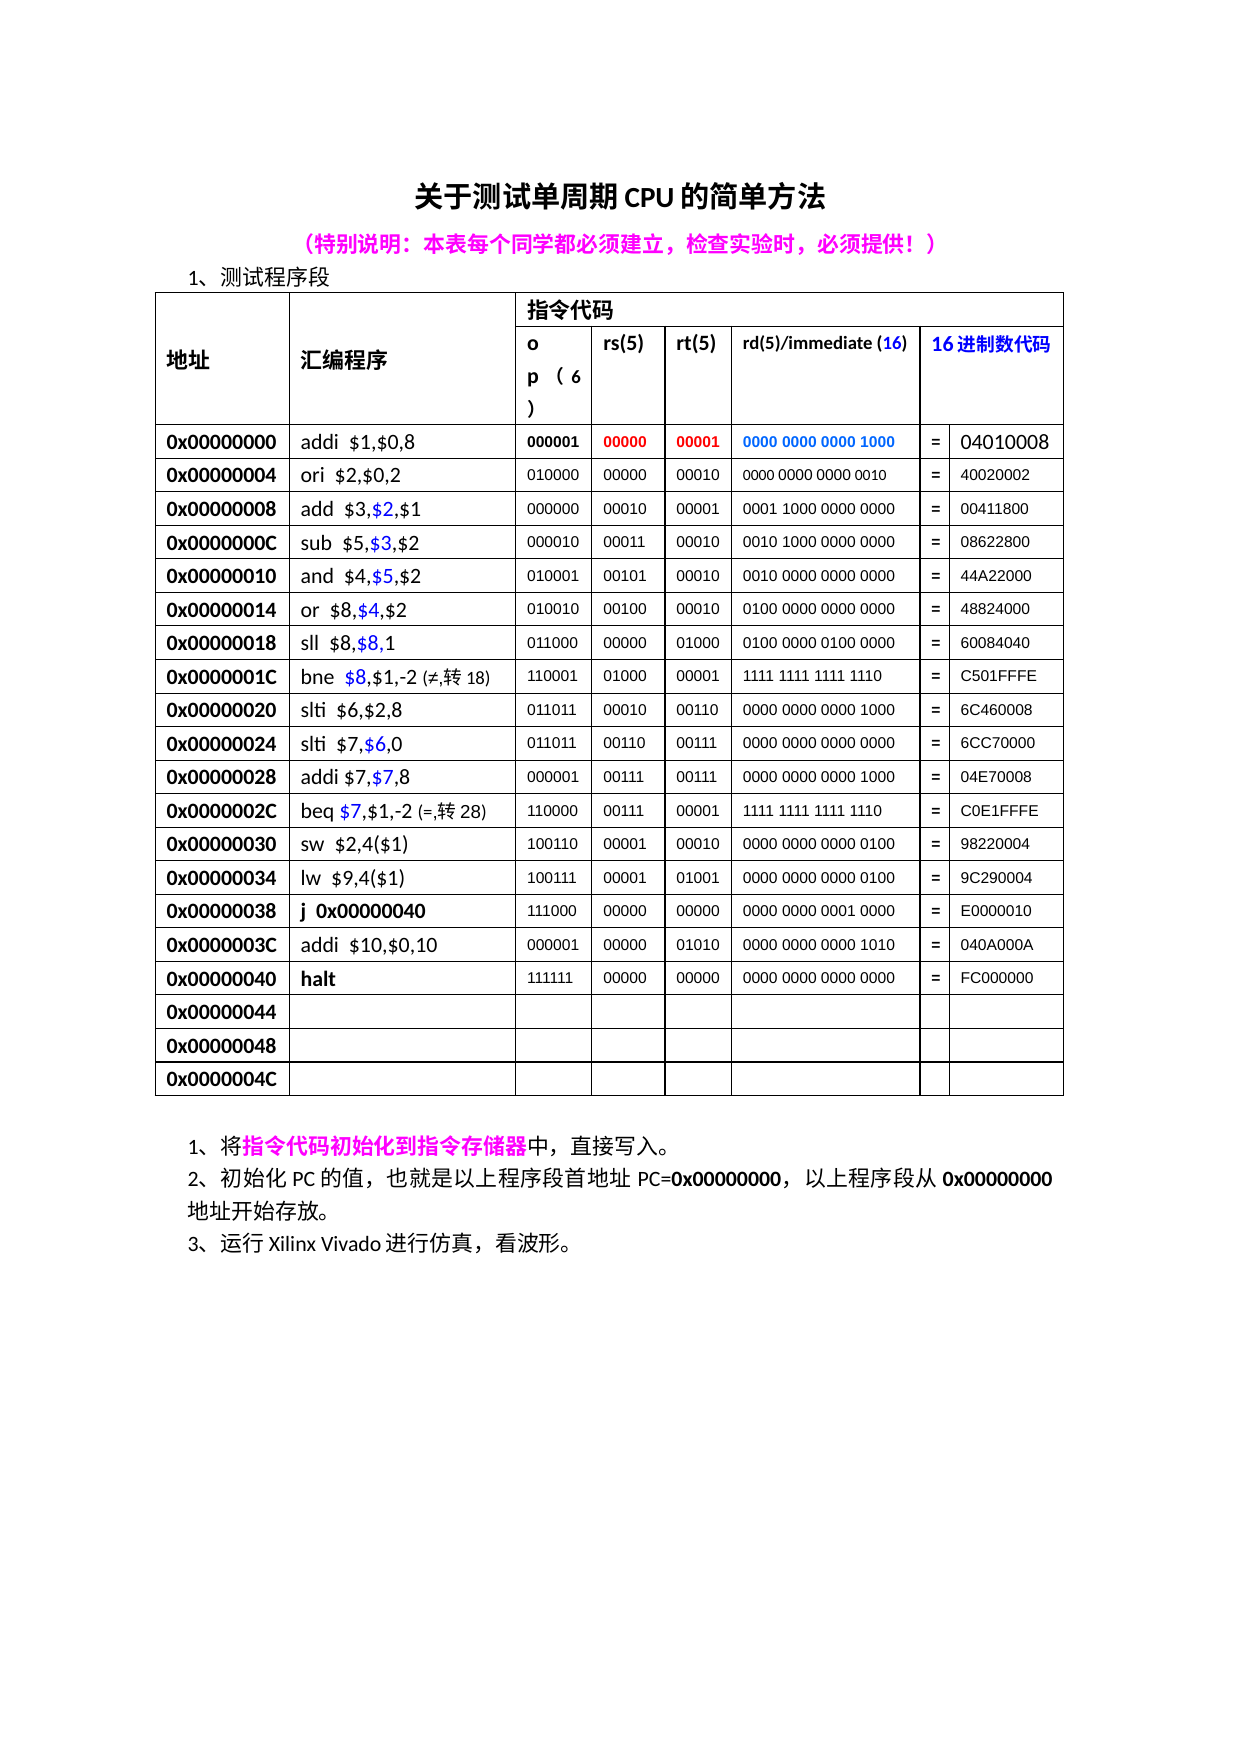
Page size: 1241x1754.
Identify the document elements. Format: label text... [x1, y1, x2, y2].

table_cell = [921, 962, 949, 994]
table_cell slti $7,$6,0 [290, 727, 515, 759]
table_cell 000010 [516, 526, 591, 558]
table_cell 04010008 [950, 425, 1063, 458]
table_cell 0x00000034 [156, 861, 289, 894]
table_cell op（6） [516, 327, 591, 424]
table_cell 00000 [592, 928, 664, 961]
table_cell = [921, 559, 949, 592]
table_cell 011000 [516, 626, 591, 659]
table_cell 010000 [516, 459, 591, 491]
table_cell E0000010 [950, 895, 1063, 927]
table_cell 08622800 [950, 526, 1063, 558]
table_cell [516, 1063, 591, 1095]
table_cell = [921, 794, 949, 827]
table_cell rt(5) [666, 327, 731, 424]
table_cell lw $9,4($1) [290, 861, 515, 894]
table_cell 00000 [592, 962, 664, 994]
table_cell 0x0000002C [156, 794, 289, 827]
table_cell 01000 [592, 660, 664, 692]
table_cell [290, 1063, 515, 1095]
table_cell = [921, 492, 949, 525]
table_cell 111111 [516, 962, 591, 994]
table_cell 111000 [516, 895, 591, 927]
table_cell = [921, 828, 949, 860]
table_cell addi $7,$7,8 [290, 761, 515, 793]
table_cell [516, 995, 591, 1028]
table_cell [950, 995, 1063, 1028]
table_header 指令代码 [516, 293, 1063, 326]
table_cell 01010 [666, 928, 731, 961]
table_cell ori $2,$0,2 [290, 459, 515, 491]
table_cell 98220004 [950, 828, 1063, 860]
table_cell FC000000 [950, 962, 1063, 994]
table_cell 0x00000044 [156, 995, 289, 1028]
table_cell 60084040 [950, 626, 1063, 659]
table_cell 00000 [592, 626, 664, 659]
table_cell [290, 995, 515, 1028]
table_cell [666, 995, 731, 1028]
table_cell slti $6,$2,8 [290, 694, 515, 726]
table_cell and $4,$5,$2 [290, 559, 515, 592]
table_cell 0x00000030 [156, 828, 289, 860]
table_cell 1111 1111 1111 1110 [732, 660, 919, 692]
table_cell sw $2,4($1) [290, 828, 515, 860]
table_cell 44A22000 [950, 559, 1063, 592]
table_cell 00001 [592, 861, 664, 894]
table_cell 0000 0000 0000 0000 [732, 962, 919, 994]
table_cell sll $8,$8,1 [290, 626, 515, 659]
table_cell 0000 0000 0001 0000 [732, 895, 919, 927]
table_cell 040A000A [950, 928, 1063, 961]
table_cell [290, 1029, 515, 1061]
table_cell [666, 1063, 731, 1095]
table_cell 00001 [666, 660, 731, 692]
table_cell [592, 1063, 664, 1095]
table_cell 00411800 [950, 492, 1063, 525]
table_cell 0x00000014 [156, 593, 289, 625]
table_cell 01001 [666, 861, 731, 894]
table_cell 100111 [516, 861, 591, 894]
table_cell 0x0000004C [156, 1063, 289, 1095]
table_cell 0x00000000 [156, 425, 289, 458]
table_cell 6CC70000 [950, 727, 1063, 759]
table_cell [921, 1063, 949, 1095]
table_cell [516, 1029, 591, 1061]
table_cell 0010 0000 0000 0000 [732, 559, 919, 592]
table_cell 0x00000038 [156, 895, 289, 927]
table_cell [921, 995, 949, 1028]
table_cell 00010 [592, 492, 664, 525]
table_cell 40020002 [950, 459, 1063, 491]
table_cell 0x00000008 [156, 492, 289, 525]
table_cell 00001 [666, 425, 731, 458]
table_cell 9C290004 [950, 861, 1063, 894]
table_cell 0x00000048 [156, 1029, 289, 1061]
table_cell 0x0000000C [156, 526, 289, 558]
table_cell = [921, 660, 949, 692]
table_cell [592, 1029, 664, 1061]
table_cell 0x00000018 [156, 626, 289, 659]
table_cell 011011 [516, 727, 591, 759]
table_cell 00101 [592, 559, 664, 592]
table_cell 48824000 [950, 593, 1063, 625]
table_cell 00110 [666, 694, 731, 726]
table_cell 000000 [516, 492, 591, 525]
table_cell [732, 995, 919, 1028]
table_header 地址 [156, 293, 289, 424]
list 运行Xilinx Vivado进行仿真，看波形。 [187, 1226, 1053, 1258]
table_cell = [921, 928, 949, 961]
table_cell 0000 0000 0000 0010 [732, 459, 919, 491]
table_cell [921, 1029, 949, 1061]
table_cell 010001 [516, 559, 591, 592]
text 1、测试程序段 [187, 259, 1053, 292]
table_cell 1111 1111 1111 1110 [732, 794, 919, 827]
table_cell rd(5)/immediate (16) [732, 327, 919, 424]
table_cell 0000 0000 0000 1010 [732, 928, 919, 961]
table_cell 0100 0000 0000 0000 [732, 593, 919, 625]
table_cell bne $8,$1,-2 (≠,转18) [290, 660, 515, 692]
table_cell 0x0000003C [156, 928, 289, 961]
table_cell = [921, 861, 949, 894]
table_cell = [921, 425, 949, 458]
table_cell 00001 [666, 492, 731, 525]
table_cell = [921, 593, 949, 625]
table_cell 0x00000028 [156, 761, 289, 793]
table_cell addi $10,$0,10 [290, 928, 515, 961]
table_cell [732, 1063, 919, 1095]
table_cell [950, 1029, 1063, 1061]
table_cell 0x00000004 [156, 459, 289, 491]
table_cell 00000 [666, 895, 731, 927]
table_cell 0000 0000 0000 0100 [732, 861, 919, 894]
table_cell 011011 [516, 694, 591, 726]
text 1、将指令代码初始化到指令存储器中，直接写入。 [187, 1128, 1053, 1161]
table_cell 00010 [666, 593, 731, 625]
table_cell = [921, 526, 949, 558]
table_cell 00100 [592, 593, 664, 625]
table_cell 04E70008 [950, 761, 1063, 793]
table_header 汇编程序 [290, 293, 515, 424]
table_cell 00000 [592, 895, 664, 927]
table_cell 0x00000010 [156, 559, 289, 592]
table_cell 0000 0000 0000 0100 [732, 828, 919, 860]
table_cell rs(5) [592, 327, 664, 424]
table_cell 00001 [666, 794, 731, 827]
table_cell 00111 [592, 794, 664, 827]
table_cell 00110 [592, 727, 664, 759]
table_cell 000001 [516, 425, 591, 458]
list 初始化PC的值，也就是以上程序段首地址PC=0x00000000，以上程序段从0x00000000地址开始存放。 [187, 1161, 1053, 1226]
table_cell add $3,$2,$1 [290, 492, 515, 525]
table_cell 010010 [516, 593, 591, 625]
table_cell 00000 [666, 962, 731, 994]
table_cell 6C460008 [950, 694, 1063, 726]
table_cell 0000 0000 0000 1000 [732, 694, 919, 726]
table_cell j 0x00000040 [290, 895, 515, 927]
table_cell 0000 0000 0000 1000 [732, 425, 919, 458]
table_cell or $8,$4,$2 [290, 593, 515, 625]
table_cell 00000 [592, 425, 664, 458]
table_cell addi $1,$0,8 [290, 425, 515, 458]
table_cell [950, 1063, 1063, 1095]
table_cell C0E1FFFE [950, 794, 1063, 827]
text （特别说明：本表每个同学都必须建立，检查实验时，必须提供！） [187, 227, 1053, 259]
table_cell 01000 [666, 626, 731, 659]
table_cell 16进制数代码 [921, 327, 1063, 424]
table_cell 0x00000020 [156, 694, 289, 726]
table_cell 110001 [516, 660, 591, 692]
table_cell = [921, 895, 949, 927]
table_cell 00010 [666, 459, 731, 491]
table_cell [666, 1029, 731, 1061]
table_cell = [921, 761, 949, 793]
table_cell 0000 0000 0000 1000 [732, 761, 919, 793]
table_cell 0100 0000 0100 0000 [732, 626, 919, 659]
table_cell 0010 1000 0000 0000 [732, 526, 919, 558]
table_cell 0000 0000 0000 0000 [732, 727, 919, 759]
table_cell = [921, 727, 949, 759]
table_cell C501FFFE [950, 660, 1063, 692]
table_cell 00010 [666, 828, 731, 860]
table_cell halt [290, 962, 515, 994]
table_cell 000001 [516, 761, 591, 793]
table_cell [732, 1029, 919, 1061]
table_cell beq $7,$1,-2 (=,转28) [290, 794, 515, 827]
table_cell 00010 [666, 559, 731, 592]
table_cell 0x00000024 [156, 727, 289, 759]
text 关于测试单周期CPU的简单方法 [187, 162, 1053, 227]
table_cell 0x00000040 [156, 962, 289, 994]
table_cell [592, 995, 664, 1028]
table_cell 00111 [666, 761, 731, 793]
table_cell 00011 [592, 526, 664, 558]
table_cell 0x0000001C [156, 660, 289, 692]
table_cell 00010 [666, 526, 731, 558]
table_cell 00001 [592, 828, 664, 860]
table_cell sub $5,$3,$2 [290, 526, 515, 558]
table_cell 00111 [666, 727, 731, 759]
table_cell = [921, 626, 949, 659]
table_cell 000001 [516, 928, 591, 961]
table_cell 00000 [592, 459, 664, 491]
table_cell 0001 1000 0000 0000 [732, 492, 919, 525]
table_cell 100110 [516, 828, 591, 860]
table_cell 110000 [516, 794, 591, 827]
table_cell 00010 [592, 694, 664, 726]
table_cell = [921, 694, 949, 726]
table_cell 00111 [592, 761, 664, 793]
table_cell = [921, 459, 949, 491]
